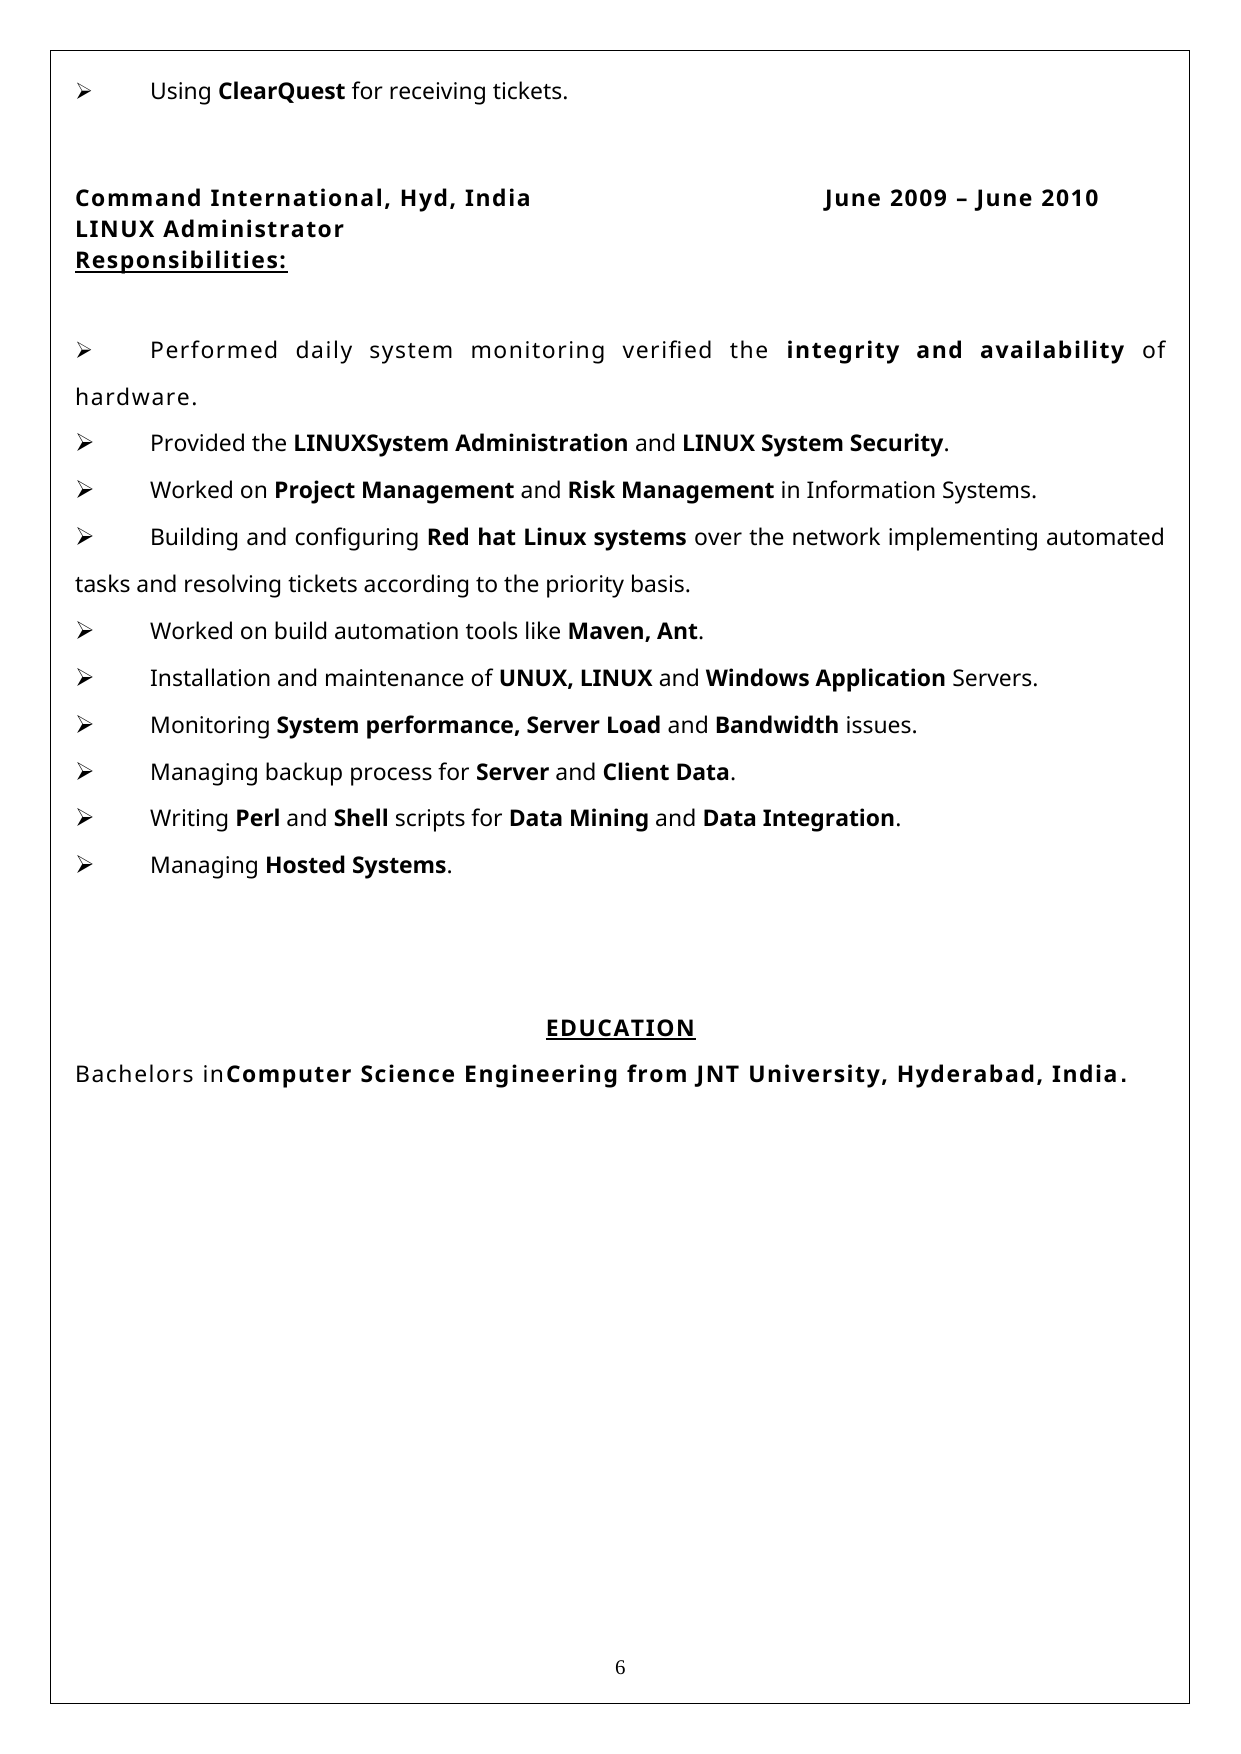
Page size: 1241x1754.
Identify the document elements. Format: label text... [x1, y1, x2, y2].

list Using ClearQuest for receiving tickets. [75, 75, 1165, 106]
list Monitoring System performance, Server Load and Bandwidth issues. [75, 708, 1165, 740]
list Provided the LINUXSystem Administration and LINUX System Security. [75, 427, 1165, 458]
list Managing backup process for Server and Client Data. [75, 755, 1165, 787]
subtitle Performed daily system monitoring verified the integrity and availability of hardware. [75, 333, 1165, 412]
list Writing Perl and Shell scripts for Data Mining and Data Integration. [75, 802, 1165, 833]
subtitle Bachelors inComputer Science Engineering from JNT University, Hyderabad, India. [75, 1058, 1165, 1089]
subtitle LINUX Administrator [75, 213, 1165, 244]
list Installation and maintenance of UNUX, LINUX and Windows Application Servers. [75, 662, 1165, 693]
list Managing Hosted Systems. [75, 849, 1165, 880]
list Worked on build automation tools like Maven, Ant. [75, 615, 1165, 646]
list Worked on Project Management and Risk Management in Information Systems. [75, 474, 1165, 505]
list Building and configuring Red hat Linux systems over the network implementing automated tasks and resolving tickets according to the priority basis. [75, 521, 1165, 599]
subtitle Command International, Hyd, India June 2009 – June 2010 [75, 182, 1165, 213]
subtitle EDUCATION [75, 1011, 1165, 1043]
subtitle Responsibilities: [75, 244, 1165, 276]
